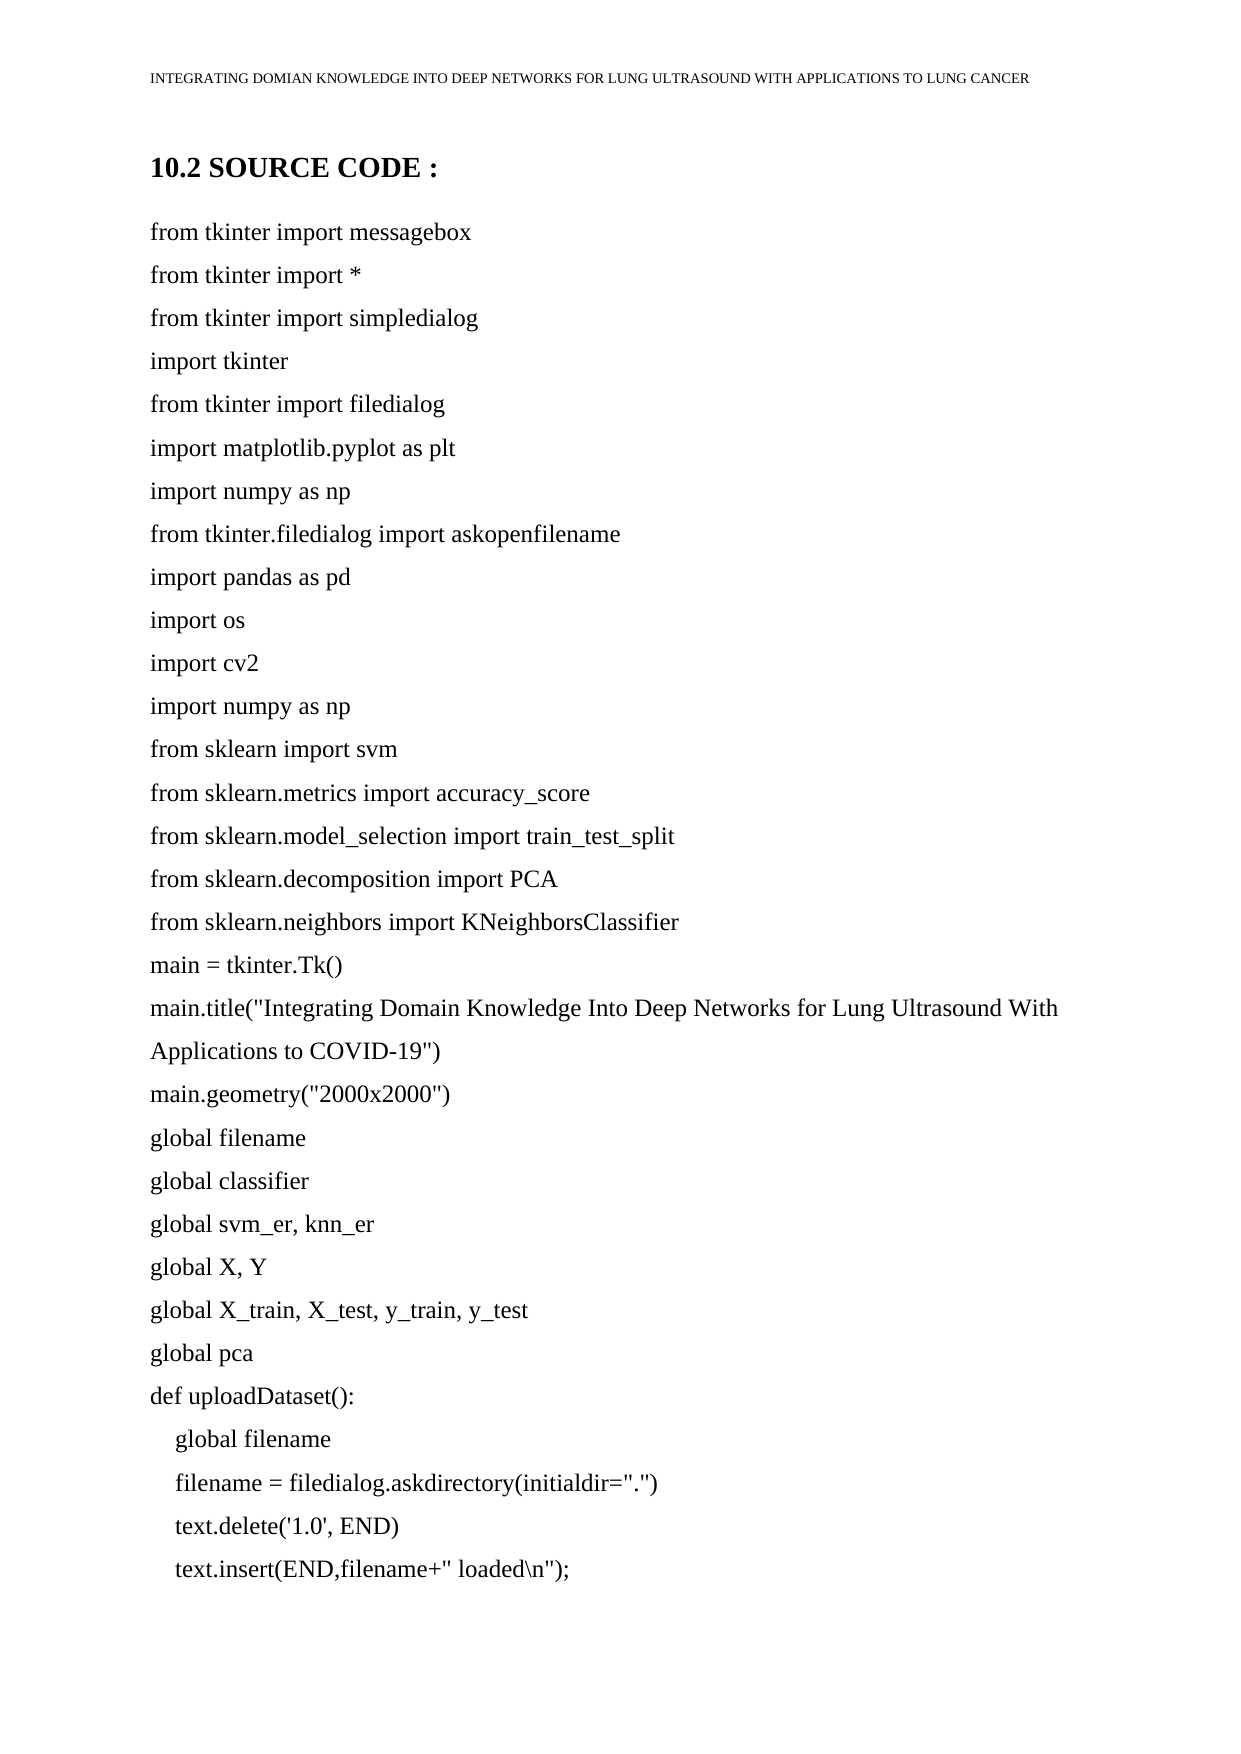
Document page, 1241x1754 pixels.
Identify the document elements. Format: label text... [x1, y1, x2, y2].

text global filename [150, 1424, 1090, 1453]
text from tkinter import messagebox [150, 217, 1090, 246]
text text.delete('1.0', END) [150, 1511, 1090, 1539]
text from sklearn.model_selection import train_test_split [150, 821, 1090, 849]
text import matplotlib.pyplot as plt [150, 433, 1090, 461]
text global X, Y [150, 1252, 1090, 1281]
text filename = filedialog.askdirectory(initialdir=".") [150, 1468, 1090, 1496]
text global filename [150, 1123, 1090, 1151]
text import cv2 [150, 648, 1090, 677]
text from tkinter import simpledialog [150, 303, 1090, 332]
text import tkinter [150, 346, 1090, 375]
text from sklearn.decomposition import PCA [150, 864, 1090, 893]
text from tkinter.filedialog import askopenfilename [150, 519, 1090, 548]
text from tkinter import filedialog [150, 389, 1090, 418]
text global X_train, X_test, y_train, y_test [150, 1295, 1090, 1324]
text global svm_er, knn_er [150, 1209, 1090, 1238]
text from tkinter import * [150, 260, 1090, 289]
text global pca [150, 1338, 1090, 1367]
text import numpy as np [150, 476, 1090, 504]
text import pandas as pd [150, 562, 1090, 591]
text 10.2 SOURCE CODE : [150, 150, 1090, 183]
text from sklearn.metrics import accuracy_score [150, 778, 1090, 806]
text import numpy as np [150, 691, 1090, 720]
text from sklearn.neighbors import KNeighborsClassifier [150, 907, 1090, 936]
text text.insert(END,filename+" loaded\n"); [150, 1554, 1090, 1583]
text from sklearn import svm [150, 734, 1090, 763]
text main.geometry("2000x2000") [150, 1079, 1090, 1108]
text main = tkinter.Tk() [150, 950, 1090, 979]
text main.title("Integrating Domain Knowledge Into Deep Networks for Lung Ultrasound With Applications to COVID-19") [150, 993, 1090, 1065]
text def uploadDataset(): [150, 1381, 1090, 1410]
text global classifier [150, 1166, 1090, 1194]
text import os [150, 605, 1090, 634]
